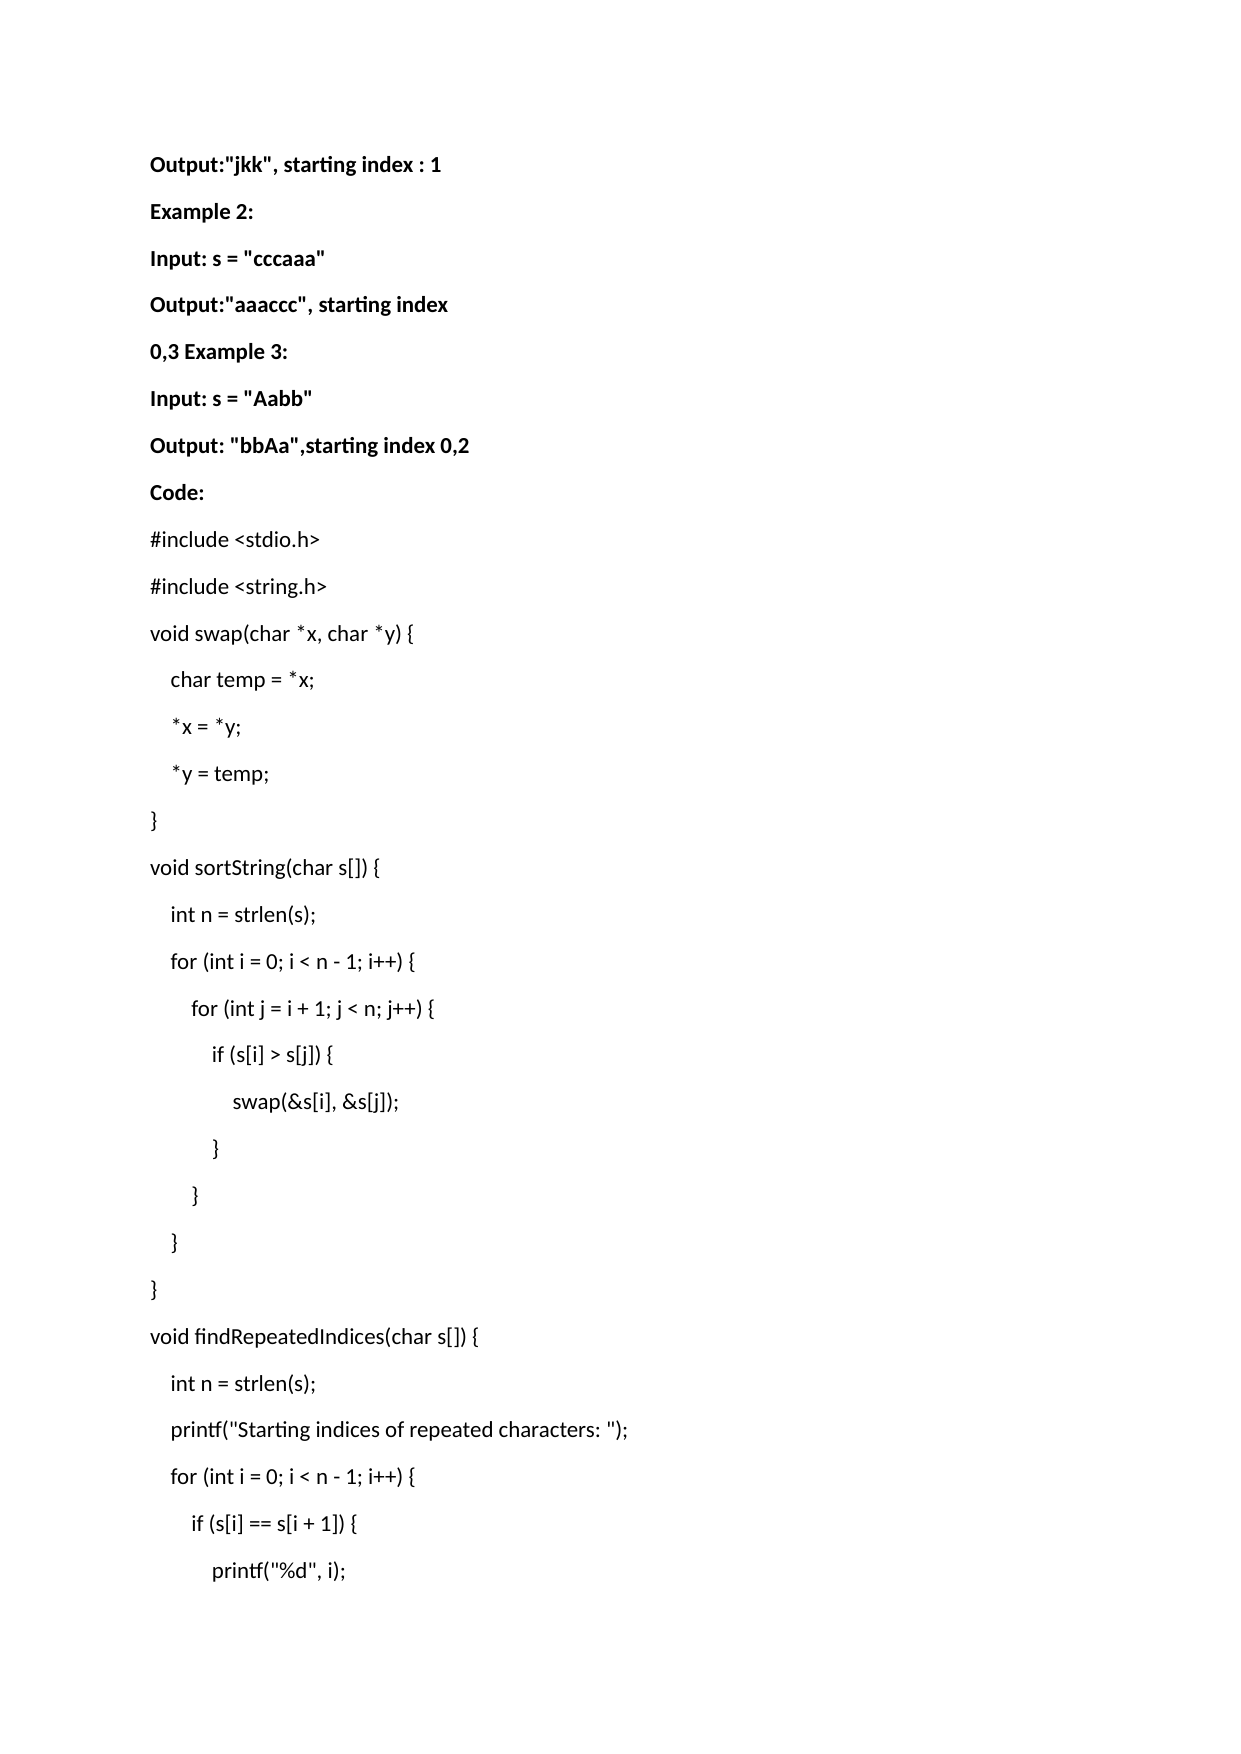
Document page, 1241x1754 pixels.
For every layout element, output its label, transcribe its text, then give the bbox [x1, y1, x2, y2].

text void sortString(char s[]) { [150, 853, 1090, 881]
text if (s[i] > s[j]) { [150, 1041, 1090, 1069]
text Output:"jkk", starting index : 1 [150, 150, 1090, 178]
text int n = strlen(s); [150, 1369, 1090, 1397]
text void swap(char *x, char *y) { [150, 619, 1090, 647]
text } [150, 1181, 1090, 1209]
text char temp = *x; [150, 666, 1090, 694]
text for (int i = 0; i < n - 1; i++) { [150, 1462, 1090, 1491]
text } [150, 1134, 1090, 1162]
text printf("%d", i); [150, 1556, 1090, 1584]
text Output: "bbAa",starting index 0,2 [150, 431, 1090, 459]
text } [150, 1228, 1090, 1256]
text Example 2: [150, 197, 1090, 225]
text Output:"aaaccc", starting index [150, 291, 1090, 319]
text if (s[i] == s[i + 1]) { [150, 1509, 1090, 1537]
text } [150, 1275, 1090, 1303]
text *x = *y; [150, 712, 1090, 741]
text swap(&s[i], &s[j]); [150, 1087, 1090, 1116]
text for (int i = 0; i < n - 1; i++) { [150, 947, 1090, 975]
text printf("Starting indices of repeated characters: "); [150, 1416, 1090, 1444]
text for (int j = i + 1; j < n; j++) { [150, 994, 1090, 1022]
text } [150, 806, 1090, 834]
text #include <stdio.h> [150, 525, 1090, 553]
text Input: s = "Aabb" [150, 384, 1090, 412]
text Code: [150, 478, 1090, 506]
text void findRepeatedIndices(char s[]) { [150, 1322, 1090, 1350]
text *y = temp; [150, 759, 1090, 787]
text #include <string.h> [150, 572, 1090, 600]
text Input: s = "cccaaa" [150, 244, 1090, 272]
text int n = strlen(s); [150, 900, 1090, 928]
text 0,3 Example 3: [150, 337, 1090, 366]
